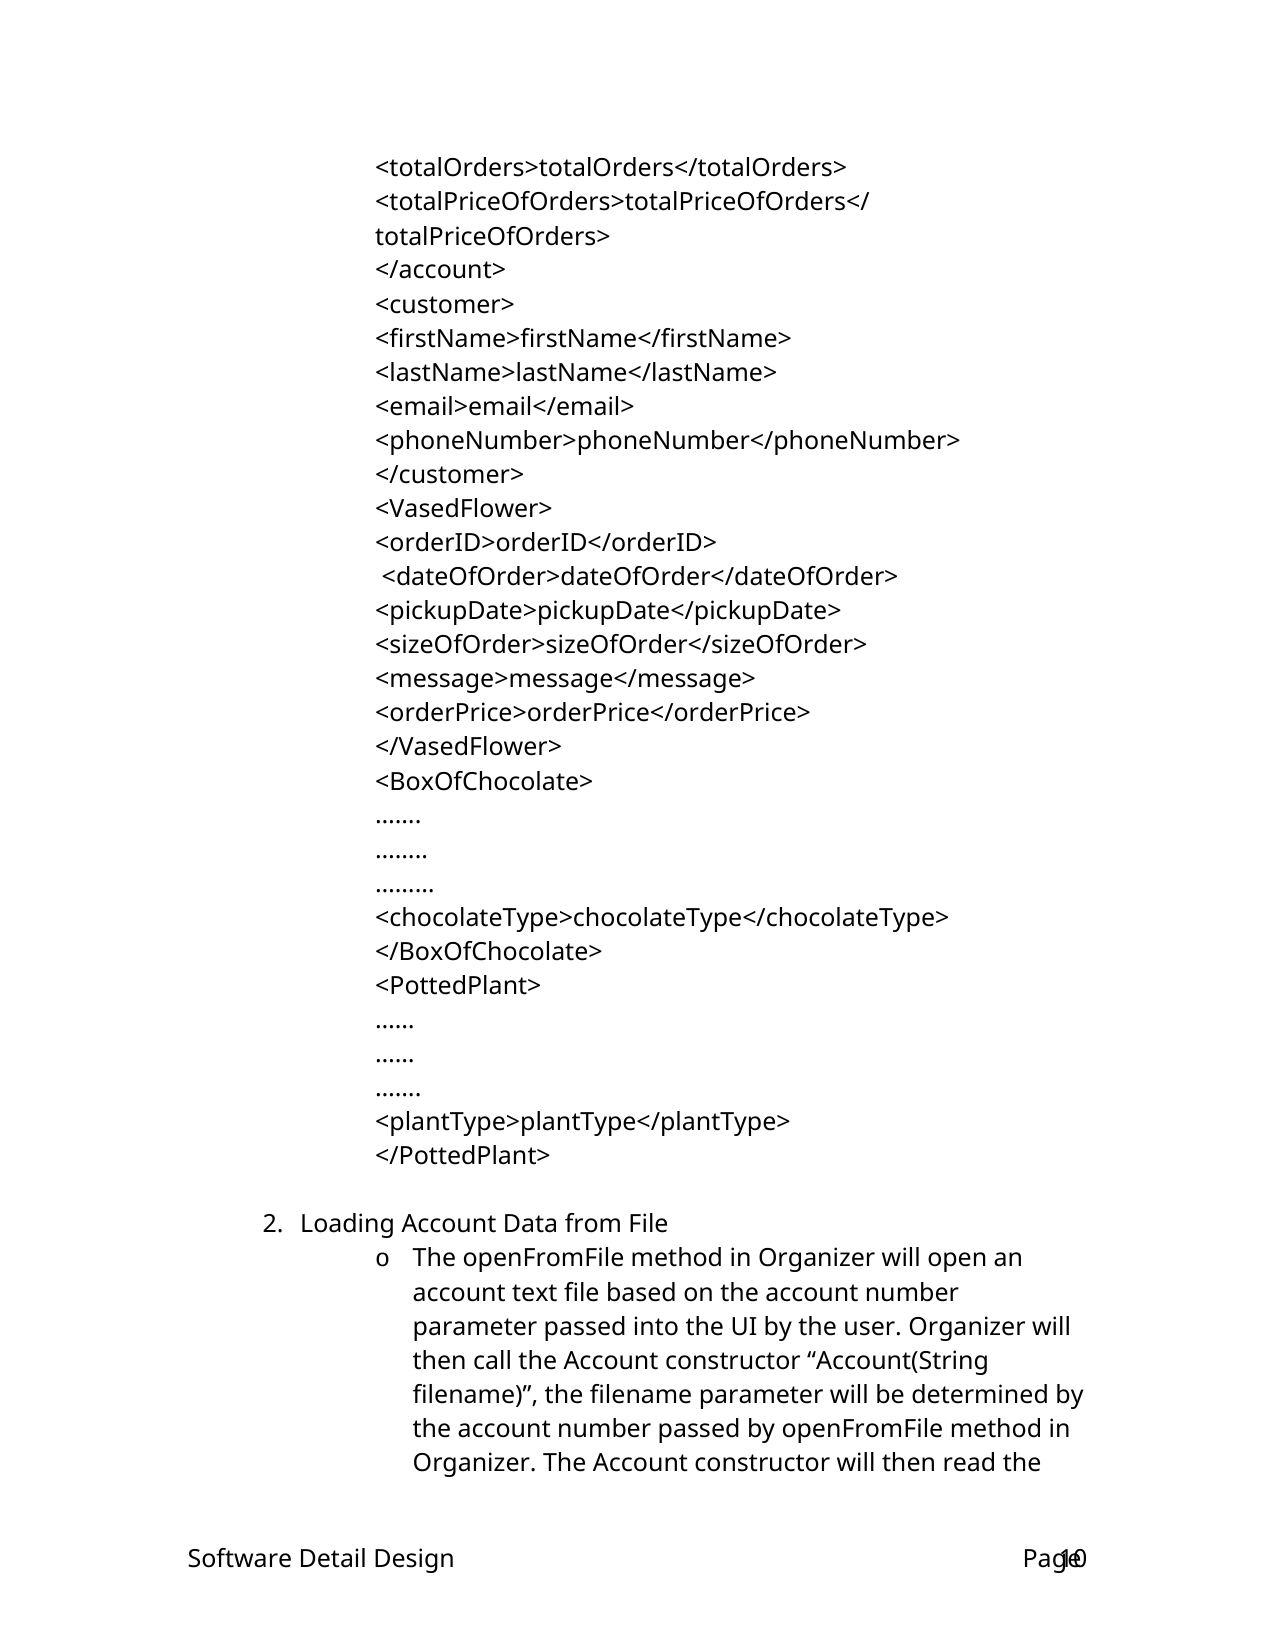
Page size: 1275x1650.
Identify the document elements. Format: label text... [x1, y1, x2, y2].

list <dateOfOrder>dateOfOrder</dateOfOrder> [375, 559, 1087, 593]
list …….. [375, 831, 1087, 865]
list …… [375, 1036, 1087, 1070]
list <phoneNumber>phoneNumber</phoneNumber> [375, 422, 1087, 457]
list <sizeOfOrder>sizeOfOrder</sizeOfOrder> [375, 627, 1087, 661]
list <email>email</email> [375, 388, 1087, 422]
list ……. [375, 797, 1087, 831]
list <firstName>firstName</firstName> [375, 320, 1087, 354]
list <totalOrders>totalOrders</totalOrders> [375, 150, 1087, 184]
list <customer> [375, 286, 1087, 320]
list <VasedFlower> [375, 491, 1087, 525]
list <BoxOfChocolate> [375, 763, 1087, 797]
list </PottedPlant> [375, 1138, 1087, 1172]
list </BoxOfChocolate> [375, 933, 1087, 967]
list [375, 1240, 1087, 1479]
list Loading Account Data from File [262, 1206, 1087, 1240]
list <totalPriceOfOrders>totalPriceOfOrders</totalPriceOfOrders> [375, 184, 1087, 252]
list ……. [375, 1070, 1087, 1104]
list <lastName>lastName</lastName> [375, 354, 1087, 388]
list <message>message</message> [375, 661, 1087, 695]
list <chocolateType>chocolateType</chocolateType> [375, 899, 1087, 933]
list <PottedPlant> [375, 967, 1087, 1002]
list </VasedFlower> [375, 729, 1087, 763]
list </account> [375, 252, 1087, 286]
list <plantType>plantType</plantType> [375, 1104, 1087, 1138]
list ……… [375, 865, 1087, 899]
list <orderPrice>orderPrice</orderPrice> [375, 695, 1087, 729]
list …… [375, 1002, 1087, 1036]
list <orderID>orderID</orderID> [375, 525, 1087, 559]
list </customer> [375, 457, 1087, 491]
list <pickupDate>pickupDate</pickupDate> [375, 593, 1087, 627]
